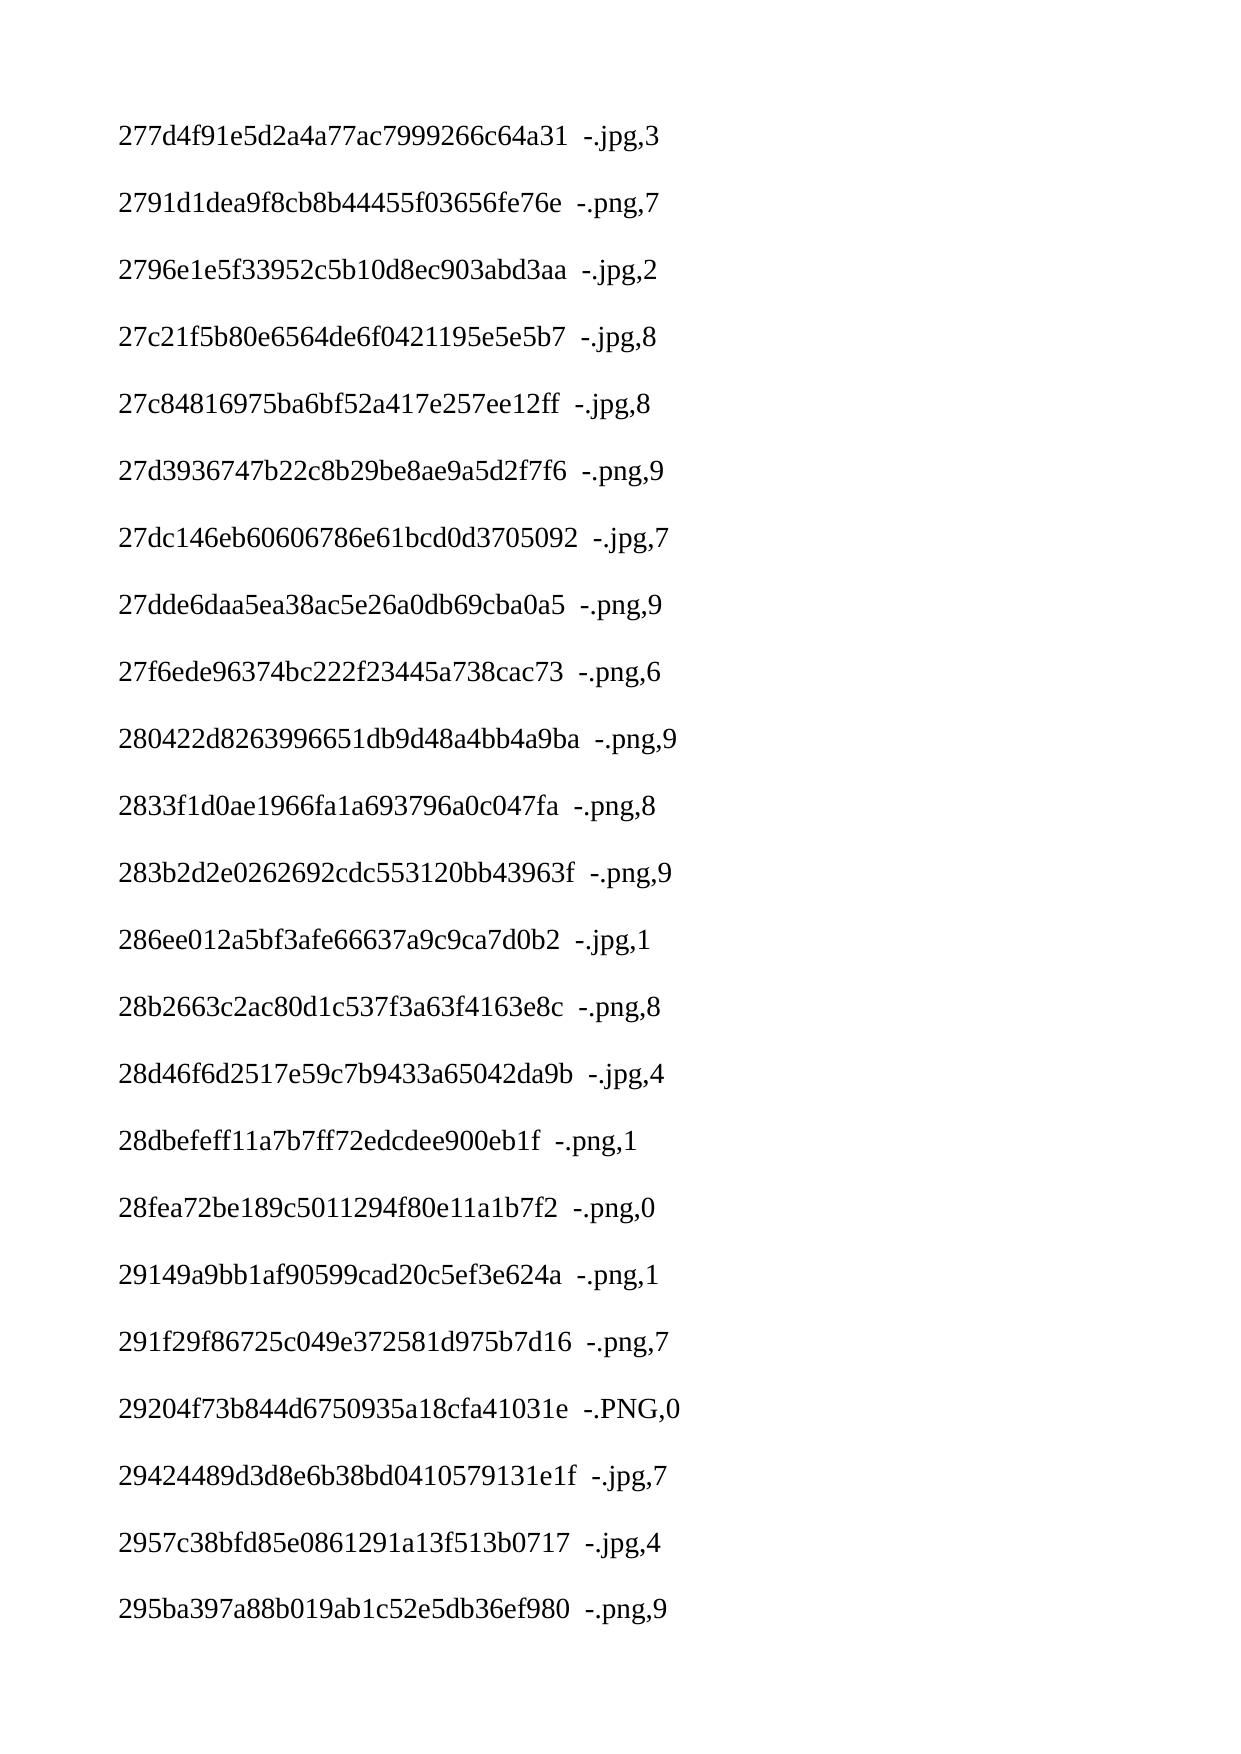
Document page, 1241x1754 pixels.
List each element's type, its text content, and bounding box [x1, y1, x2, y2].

text 28d46f6d2517e59c7b9433a65042da9b -.jpg,4 [118, 1056, 1122, 1089]
text 2957c38bfd85e0861291a13f513b0717 -.jpg,4 [118, 1525, 1122, 1558]
text 27dde6daa5ea38ac5e26a0db69cba0a5 -.png,9 [118, 587, 1122, 621]
text 286ee012a5bf3afe66637a9c9ca7d0b2 -.jpg,1 [118, 922, 1122, 955]
text 28dbefeff11a7b7ff72edcdee900eb1f -.png,1 [118, 1123, 1122, 1156]
text 27d3936747b22c8b29be8ae9a5d2f7f6 -.png,9 [118, 453, 1122, 487]
text 28b2663c2ac80d1c537f3a63f4163e8c -.png,8 [118, 989, 1122, 1022]
text 2796e1e5f33952c5b10d8ec903abd3aa -.jpg,2 [118, 252, 1122, 286]
text 29424489d3d8e6b38bd0410579131e1f -.jpg,7 [118, 1458, 1122, 1491]
text 280422d8263996651db9d48a4bb4a9ba -.png,9 [118, 721, 1122, 754]
text 27dc146eb60606786e61bcd0d3705092 -.jpg,7 [118, 520, 1122, 553]
text 2791d1dea9f8cb8b44455f03656fe76e -.png,7 [118, 185, 1122, 219]
text 28fea72be189c5011294f80e11a1b7f2 -.png,0 [118, 1190, 1122, 1223]
text 2833f1d0ae1966fa1a693796a0c047fa -.png,8 [118, 788, 1122, 821]
text 29204f73b844d6750935a18cfa41031e -.PNG,0 [118, 1391, 1122, 1424]
text 27c84816975ba6bf52a417e257ee12ff -.jpg,8 [118, 386, 1122, 419]
text 295ba397a88b019ab1c52e5db36ef980 -.png,9 [118, 1592, 1122, 1625]
text 277d4f91e5d2a4a77ac7999266c64a31 -.jpg,3 [118, 118, 1122, 152]
text 29149a9bb1af90599cad20c5ef3e624a -.png,1 [118, 1257, 1122, 1290]
text 27c21f5b80e6564de6f0421195e5e5b7 -.jpg,8 [118, 319, 1122, 353]
text 27f6ede96374bc222f23445a738cac73 -.png,6 [118, 654, 1122, 687]
text 291f29f86725c049e372581d975b7d16 -.png,7 [118, 1324, 1122, 1357]
text 283b2d2e0262692cdc553120bb43963f -.png,9 [118, 855, 1122, 888]
